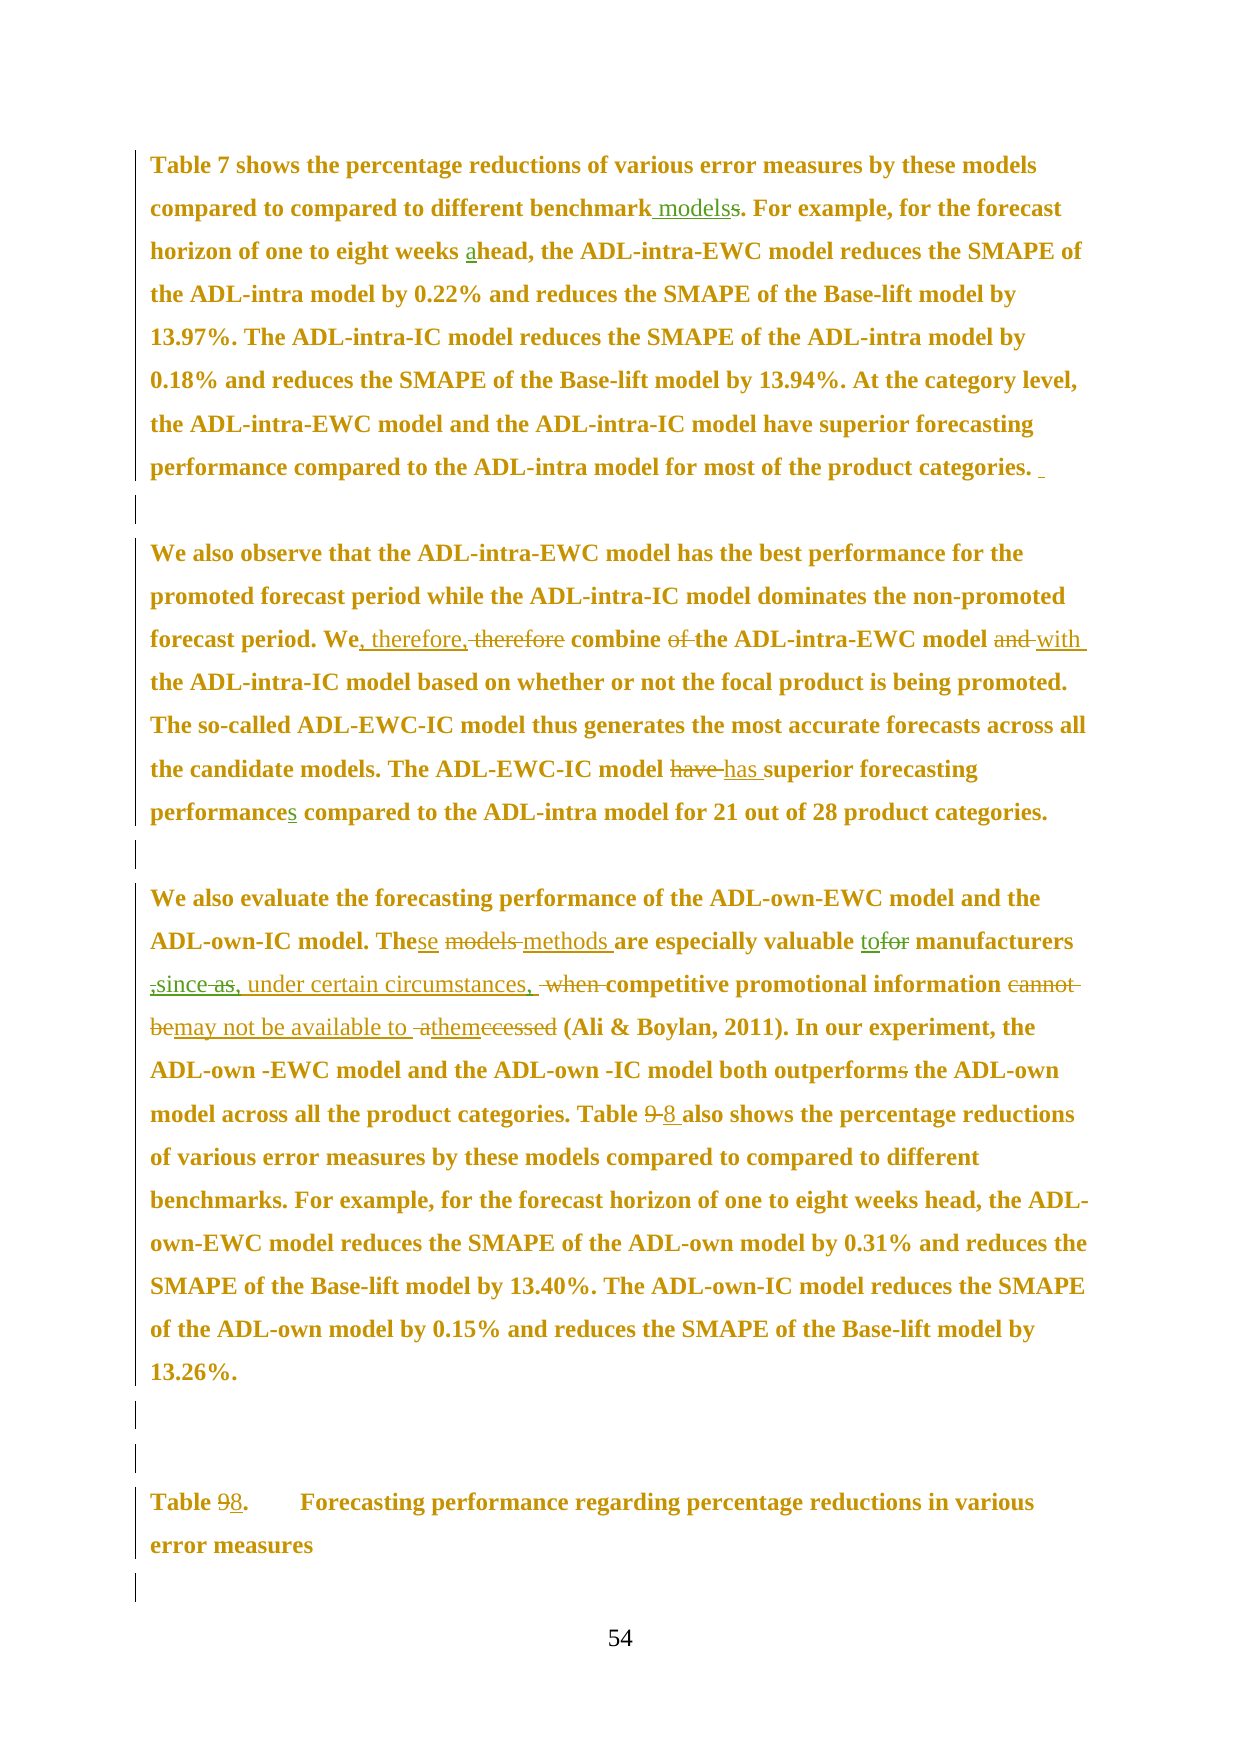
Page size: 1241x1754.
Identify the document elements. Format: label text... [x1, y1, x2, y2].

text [150, 150, 1090, 481]
text We also evaluate the forecasting performance of the ADL-own-EWC model and the ADL-own-IC model. The are especially valuable manufacturerscompetitive promotional information (Ali & Boylan, 2011). In our experiment, the ADL-own -EWC model and the ADL-own -IC model both outperform the ADL-own model across all the product categories. Table also shows the percentage reductions of various error measures by these models compared to compared to different benchmarks. For example, for the forecast horizon of one to eight weeks head, the ADL-own-EWC model reduces the SMAPE of the ADL-own model by 0.31% and reduces the SMAPE of the Base-lift model by 13.40%. The ADL-own-IC model reduces the SMAPE of the ADL-own model by 0.15% and reduces the SMAPE of the Base-lift model by 13.26%. [150, 883, 1090, 1386]
text We also observe that the ADL-intra-EWC model has the best performance for the promoted forecast period while the ADL-intra-IC model dominates the non-promoted forecast period. We combine the ADL-intra-EWC model the ADL-intra-IC model based on whether or not the focal product is being promoted. The so-called ADL-EWC-IC model thus generates the most accurate forecasts across all the candidate models. The ADL-EWC-IC model superior forecasting performance compared to the ADL-intra model for 21 out of 28 product categories. [150, 538, 1090, 826]
text Table . Forecasting performance regarding percentage reductions in various error measures [150, 1487, 1090, 1559]
